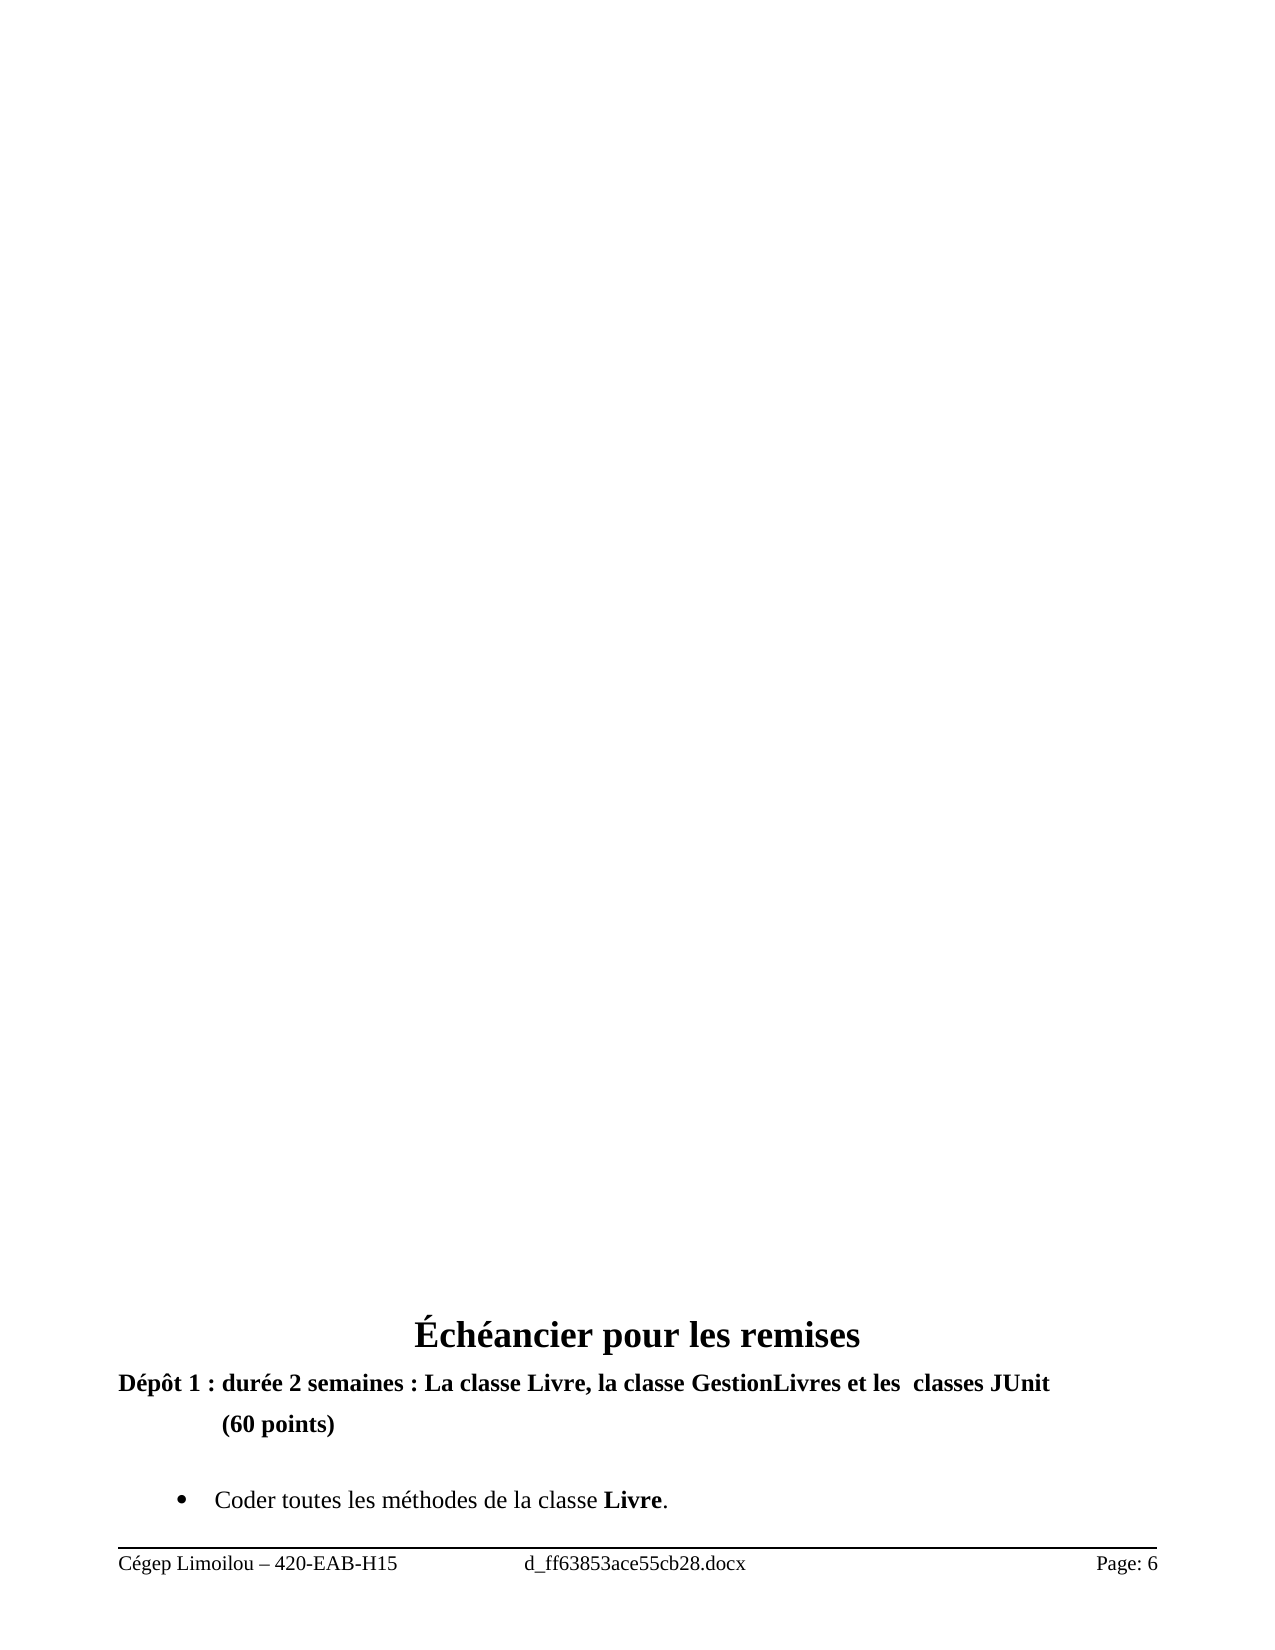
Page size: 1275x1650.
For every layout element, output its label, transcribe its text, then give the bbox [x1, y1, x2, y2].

text Échéancier pour les remises [118, 1312, 1157, 1356]
list Coder toutes les méthodes de la classe Livre. [177, 1486, 1157, 1514]
text Dépôt 1 : durée 2 semaines : La classe Livre, la classe GestionLivres et les classes JUnit [118, 1368, 1157, 1397]
text (60 points) [156, 1409, 1157, 1438]
